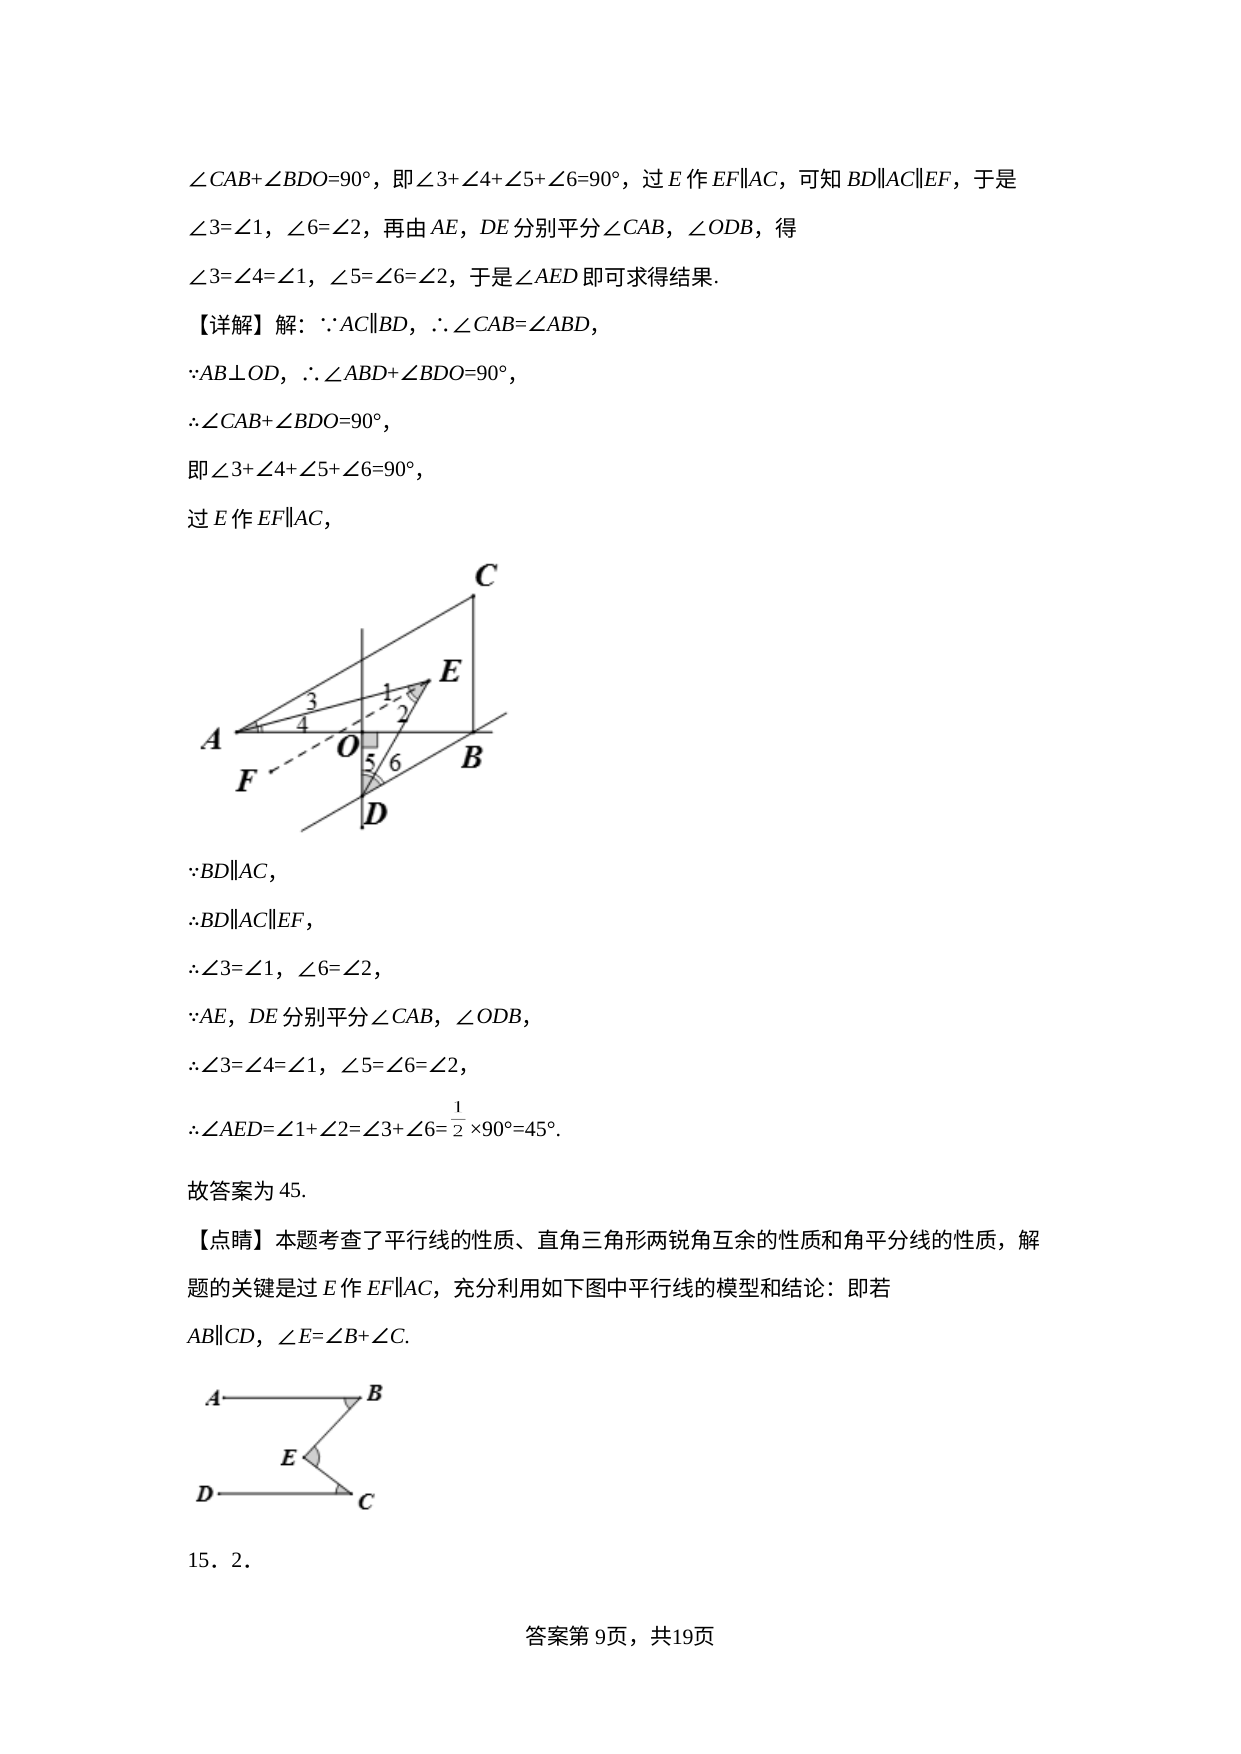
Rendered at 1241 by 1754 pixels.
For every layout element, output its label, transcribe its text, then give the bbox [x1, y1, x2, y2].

text 【详解】解：∵AC∥BD，∴∠CAB=∠ABD， [187, 308, 1053, 340]
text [187, 162, 1053, 292]
text ∴BD∥AC∥EF， [187, 903, 1053, 935]
text ∴∠3=∠1，∠6=∠2， [187, 951, 1053, 984]
text 即∠3+∠4+∠5+∠6=90°， [187, 453, 1053, 485]
text ∴∠AED=∠1+∠2=∠3+∠6=×90°=45°. [187, 1096, 1053, 1161]
text ∴∠3=∠4=∠1，∠5=∠6=∠2， [187, 1048, 1053, 1080]
text 【点睛】本题考查了平行线的性质、直角三角形两锐角互余的性质和角平分线的性质，解题的关键是过E作EF∥AC，充分利用如下图中平行线的模型和结论：即若AB∥CD，∠E=∠B+∠C. [187, 1222, 1053, 1352]
text ∵AB⊥OD，∴∠ABD+∠BDO=90°， [187, 356, 1053, 389]
text ∵AE，DE分别平分∠CAB，∠ODB， [187, 999, 1053, 1032]
text ∴∠CAB+∠BDO=90°， [187, 404, 1053, 437]
picture [187, 1382, 397, 1516]
text ∵BD∥AC， [187, 854, 1053, 887]
text 15．2． [187, 1543, 1053, 1576]
text 故答案为45. [187, 1174, 1053, 1206]
picture [187, 558, 520, 834]
text 过E作EF∥AC， [187, 501, 1053, 534]
